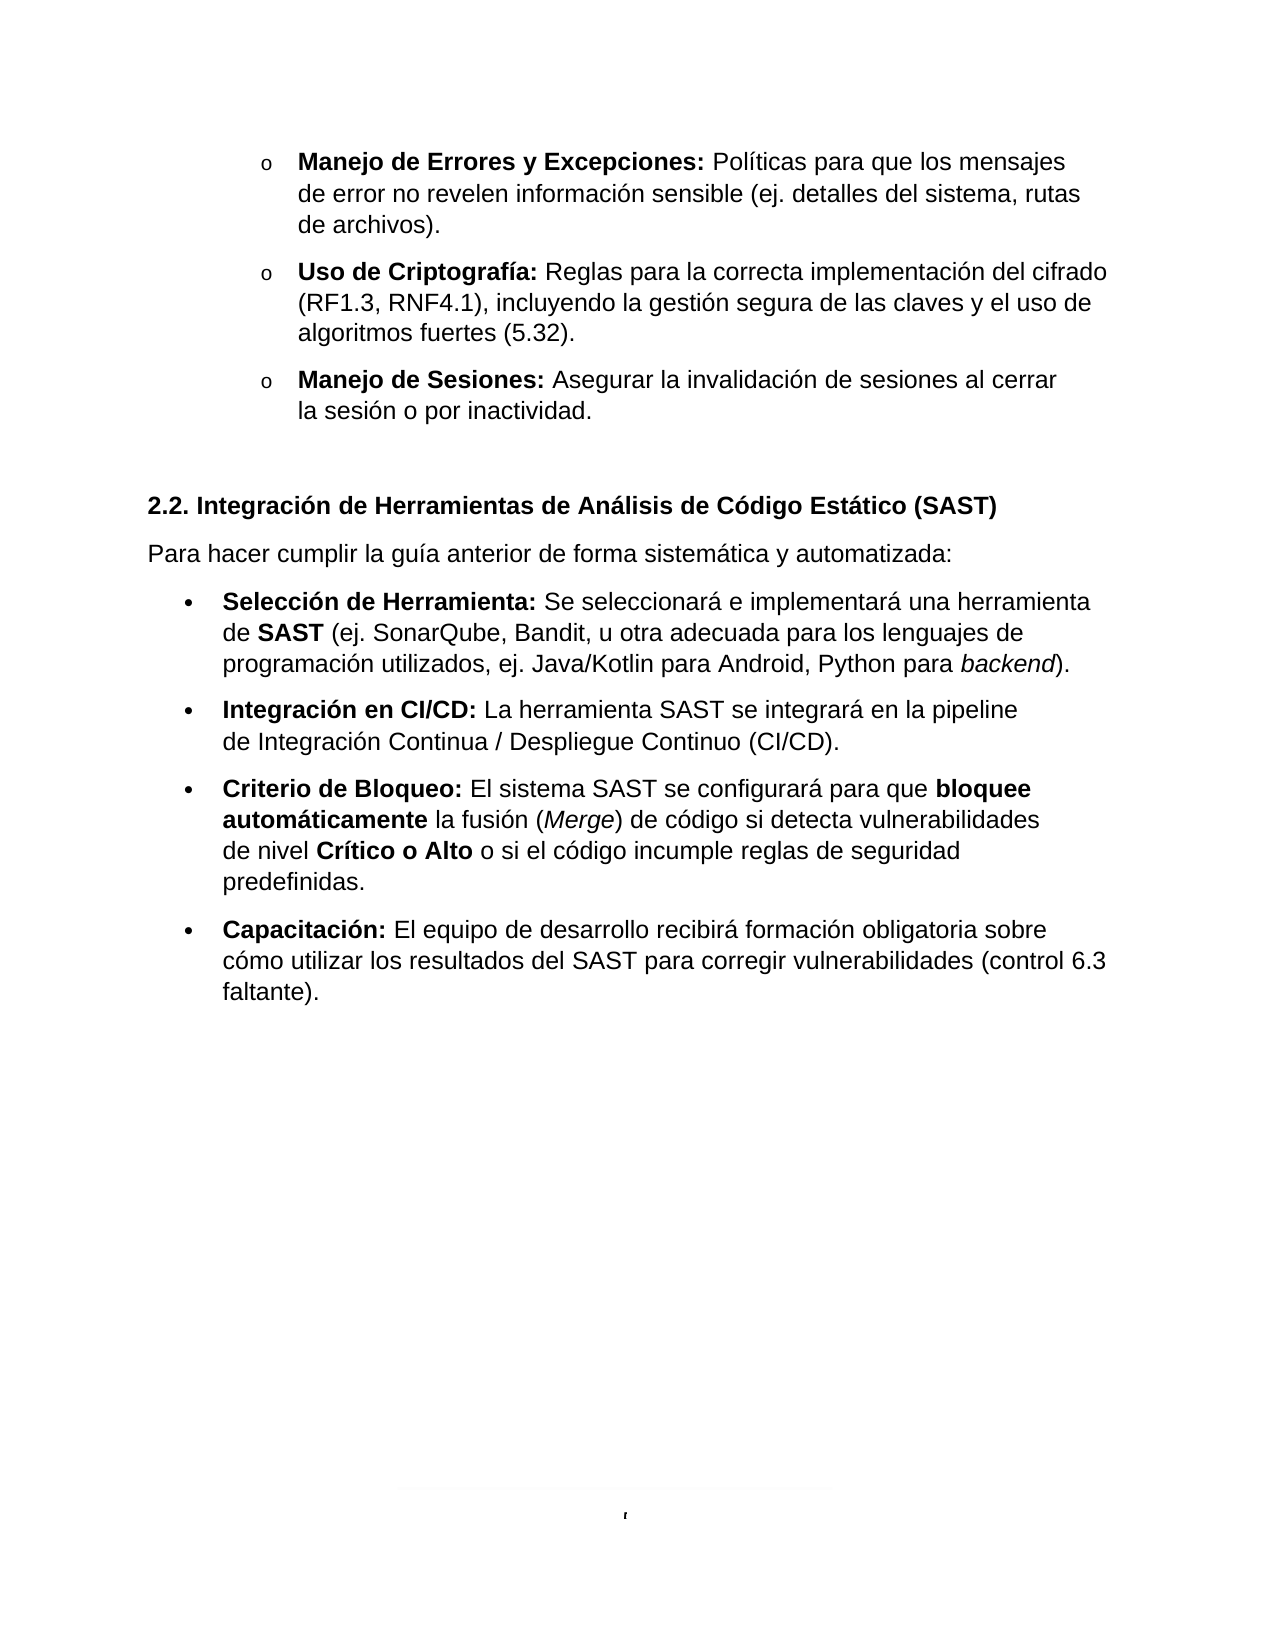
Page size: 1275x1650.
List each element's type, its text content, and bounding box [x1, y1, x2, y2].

list Capacitación: El equipo de desarrollo recibirá formación obligatoria sobre cómo utilizar los resultados del SAST para corregir vulnerabilidades (control 6.3 [185, 914, 1113, 975]
list Manejo de Sesiones: Asegurar la invalidación de sesiones al cerrar la sesión o por inactividad. [260, 365, 1082, 425]
list Integración en CI/CD: La herramienta SAST se integrará en la pipeline de Integración Continua / Despliegue Continuo (CI/CD). [185, 695, 1052, 755]
subtitle Integración de Herramientas de Análisis de Código Estático (SAST) [147, 491, 1135, 520]
list Selección de Herramienta: Se seleccionará e implementará una herramienta de SAST (ej. SonarQube, Bandit, u otra adecuada para los lenguajes de programación utilizados, ej. Java/Kotlin para Android, Python para backend). [185, 586, 1124, 677]
list Manejo de Errores y Excepciones: Políticas para que los mensajes de error no revelen información sensible (ej. detalles del sistema, rutas de archivos). [260, 147, 1099, 238]
list Criterio de Bloqueo: El sistema SAST se configurará para que bloquee automáticamente la fusión (Merge) de código si detecta vulnerabilidades de nivel Crítico o Alto o si el código incumple reglas de seguridad predefinidas. [185, 774, 1074, 896]
list Uso de Criptografía: Reglas para la correcta implementación del cifrado (RF1.3, RNF4.1), incluyendo la gestión segura de las claves y el uso de algoritmos fuertes (5.32). [260, 257, 1108, 347]
text Para hacer cumplir la guía anterior de forma sistemática y automatizada: [147, 539, 1135, 568]
text faltante). [222, 978, 1135, 1006]
